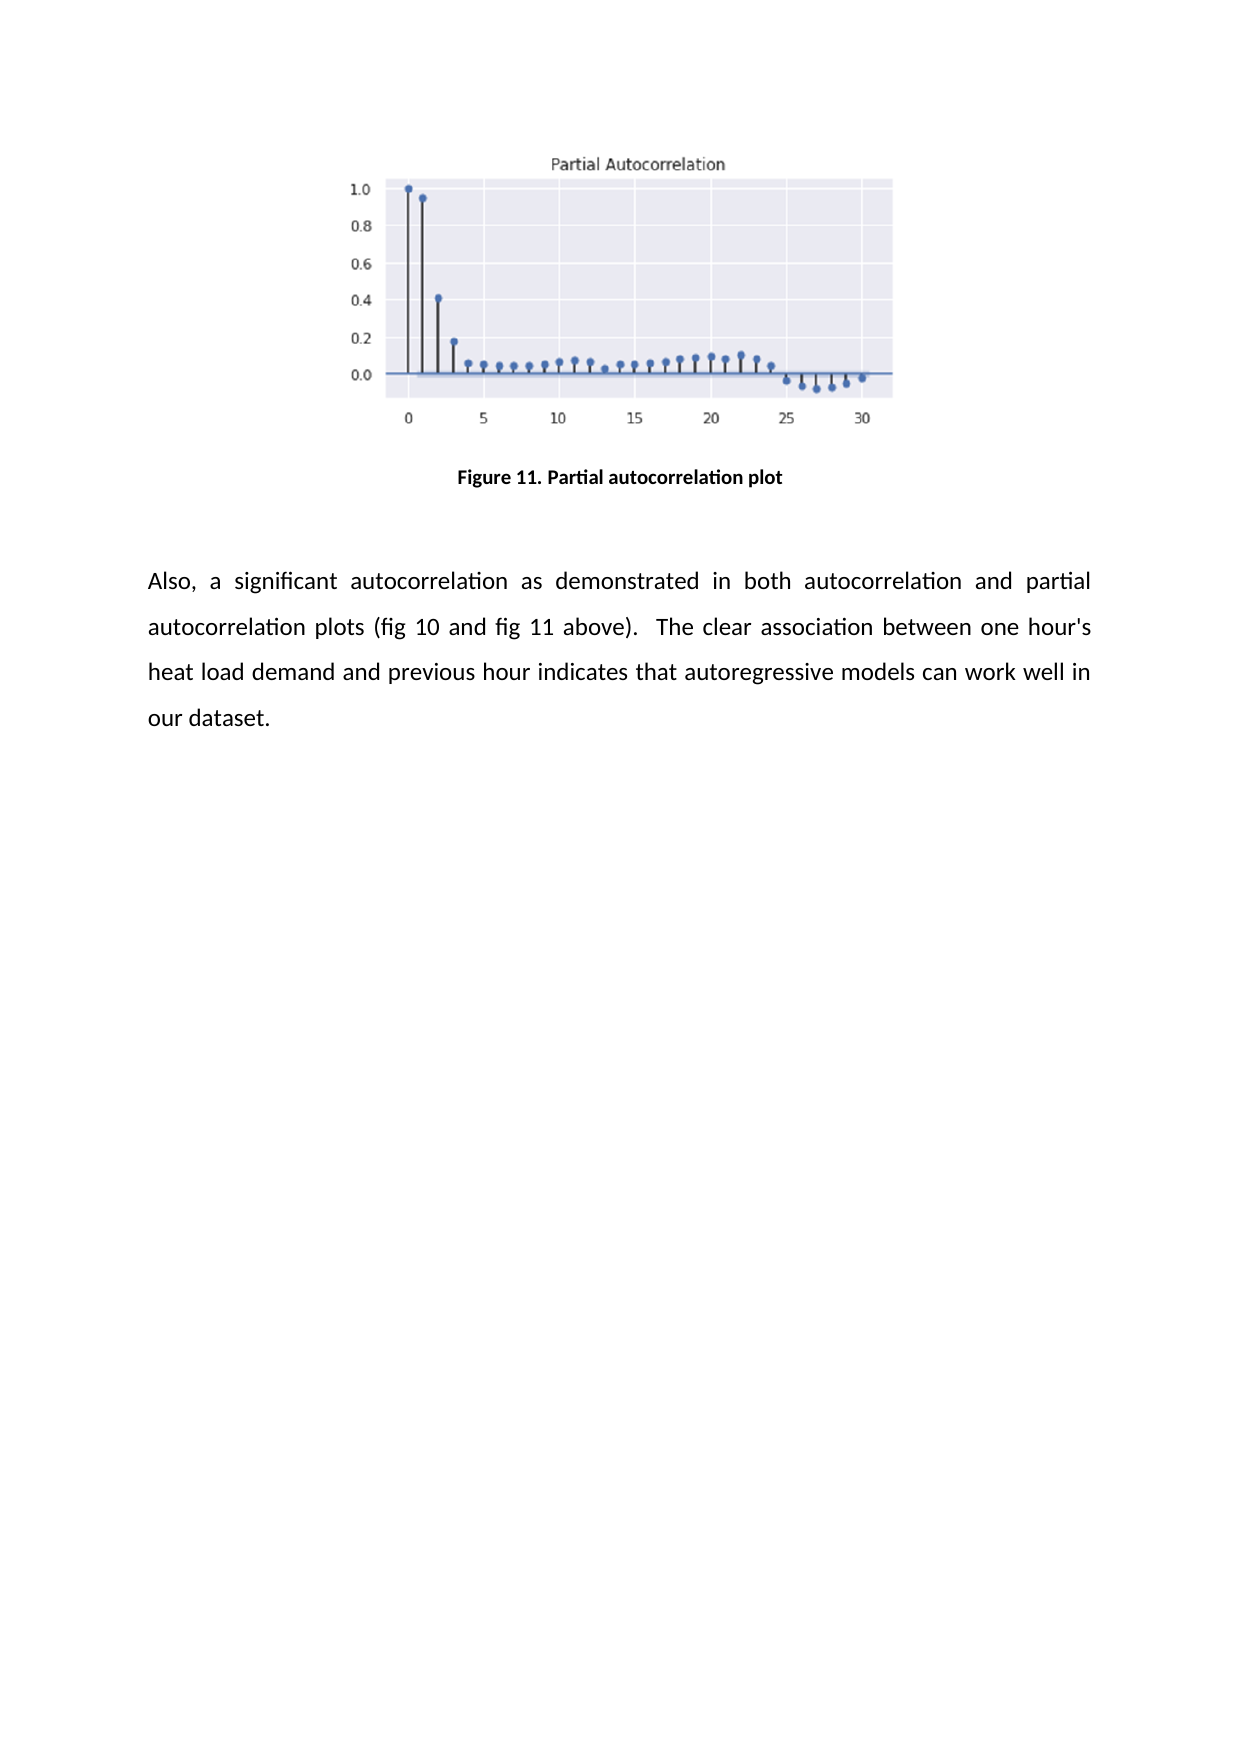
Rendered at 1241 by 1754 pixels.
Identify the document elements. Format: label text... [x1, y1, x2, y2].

text Also, a significant autocorrelation as demonstrated in both autocorrelation and partial autocorrelation plots (fig 10 and fig 11 above). The clear association between one hour's heat load demand and previous hour indicates that autoregressive models can work well in our dataset. [148, 565, 1093, 733]
text Figure 11. Partial autocorrelation plot [148, 464, 1093, 490]
picture [340, 147, 900, 434]
